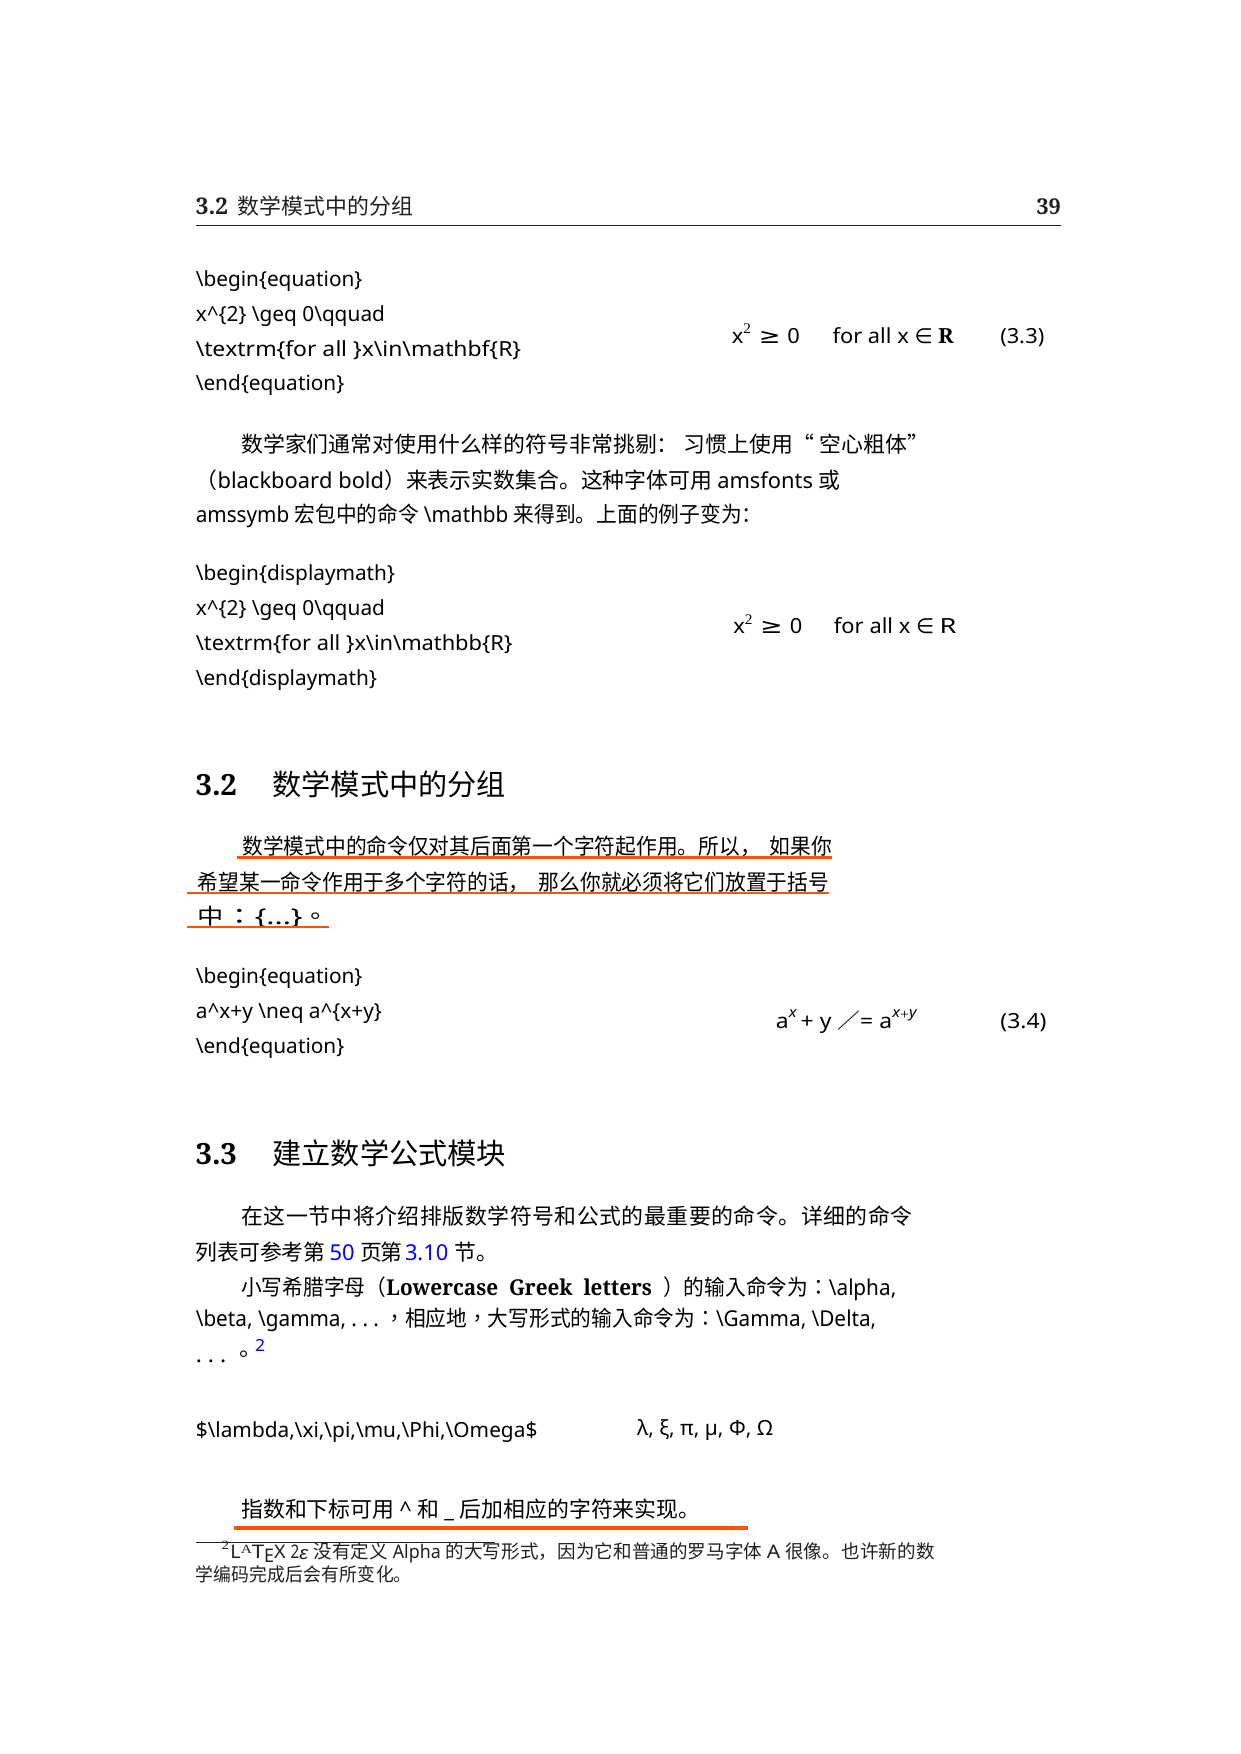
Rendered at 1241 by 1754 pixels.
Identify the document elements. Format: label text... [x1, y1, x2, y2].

text $\lambda,\xi,\pi,\mu,\Phi,\Omega$ [196, 1415, 1073, 1444]
subtitle 建立数学公式模块 [196, 1133, 1073, 1173]
text \begin{equation} x^{2} \geq 0\qquad [196, 264, 410, 328]
text 指数和下标可用 ^ 和 _ 后加相应的字符来实现。 [241, 1492, 1073, 1524]
text 中：{...}。 [187, 901, 1073, 931]
text \end{equation} [196, 1031, 1073, 1059]
text \end{displaymath} [196, 663, 1073, 691]
text \textrm{for all }x\in\mathbb{R} [196, 628, 1073, 657]
text 2LATEX 2ε 没有定义 Alpha 的大写形式，因为它和普通的罗马字体 A 很像。也许新的数学编码完成后会有所变化。 [196, 1541, 952, 1587]
text \beta, \gamma, . . . ，相应地，大写形式的输入命令为：\Gamma, \Delta, [196, 1303, 1073, 1333]
text \end{equation} [196, 368, 1073, 397]
text 在这一节中将介绍排版数学符号和公式的最重要的命令。详细的命令 列表可参考第 50 页第 3.10 节。 [196, 1199, 929, 1266]
text 小写希腊字母（Lowercase Greek letters ）的输入命令为：\alpha, [241, 1271, 1073, 1302]
text \begin{displaymath} x^{2} \geq 0\qquad [196, 558, 410, 622]
text \textrm{for all }x\in\mathbf{R} [196, 334, 1073, 363]
subtitle 数学模式中的分组 [196, 764, 1073, 804]
text . . . 。2 [196, 1333, 1073, 1369]
text 希望某一命令作用于多个字符的话， 那么你就必须将它们放置于括号 [187, 865, 1073, 897]
list 数学模式中的分组 39 [196, 190, 1073, 221]
text 数学家们通常对使用什么样的符号非常挑剔： 习惯上使用“ 空心粗体”（blackboard bold）来表示实数集合。这种字体可用 amsfonts 或 [196, 427, 942, 495]
text amssymb 宏包中的命令 \mathbb 来得到。上面的例子变为： [196, 499, 1073, 528]
text \begin{equation} a^x+y \neq a^{x+y} [196, 961, 410, 1025]
text 数学模式中的命令仅对其后面第一个字符起作用。所以， 如果你 [237, 829, 1073, 861]
